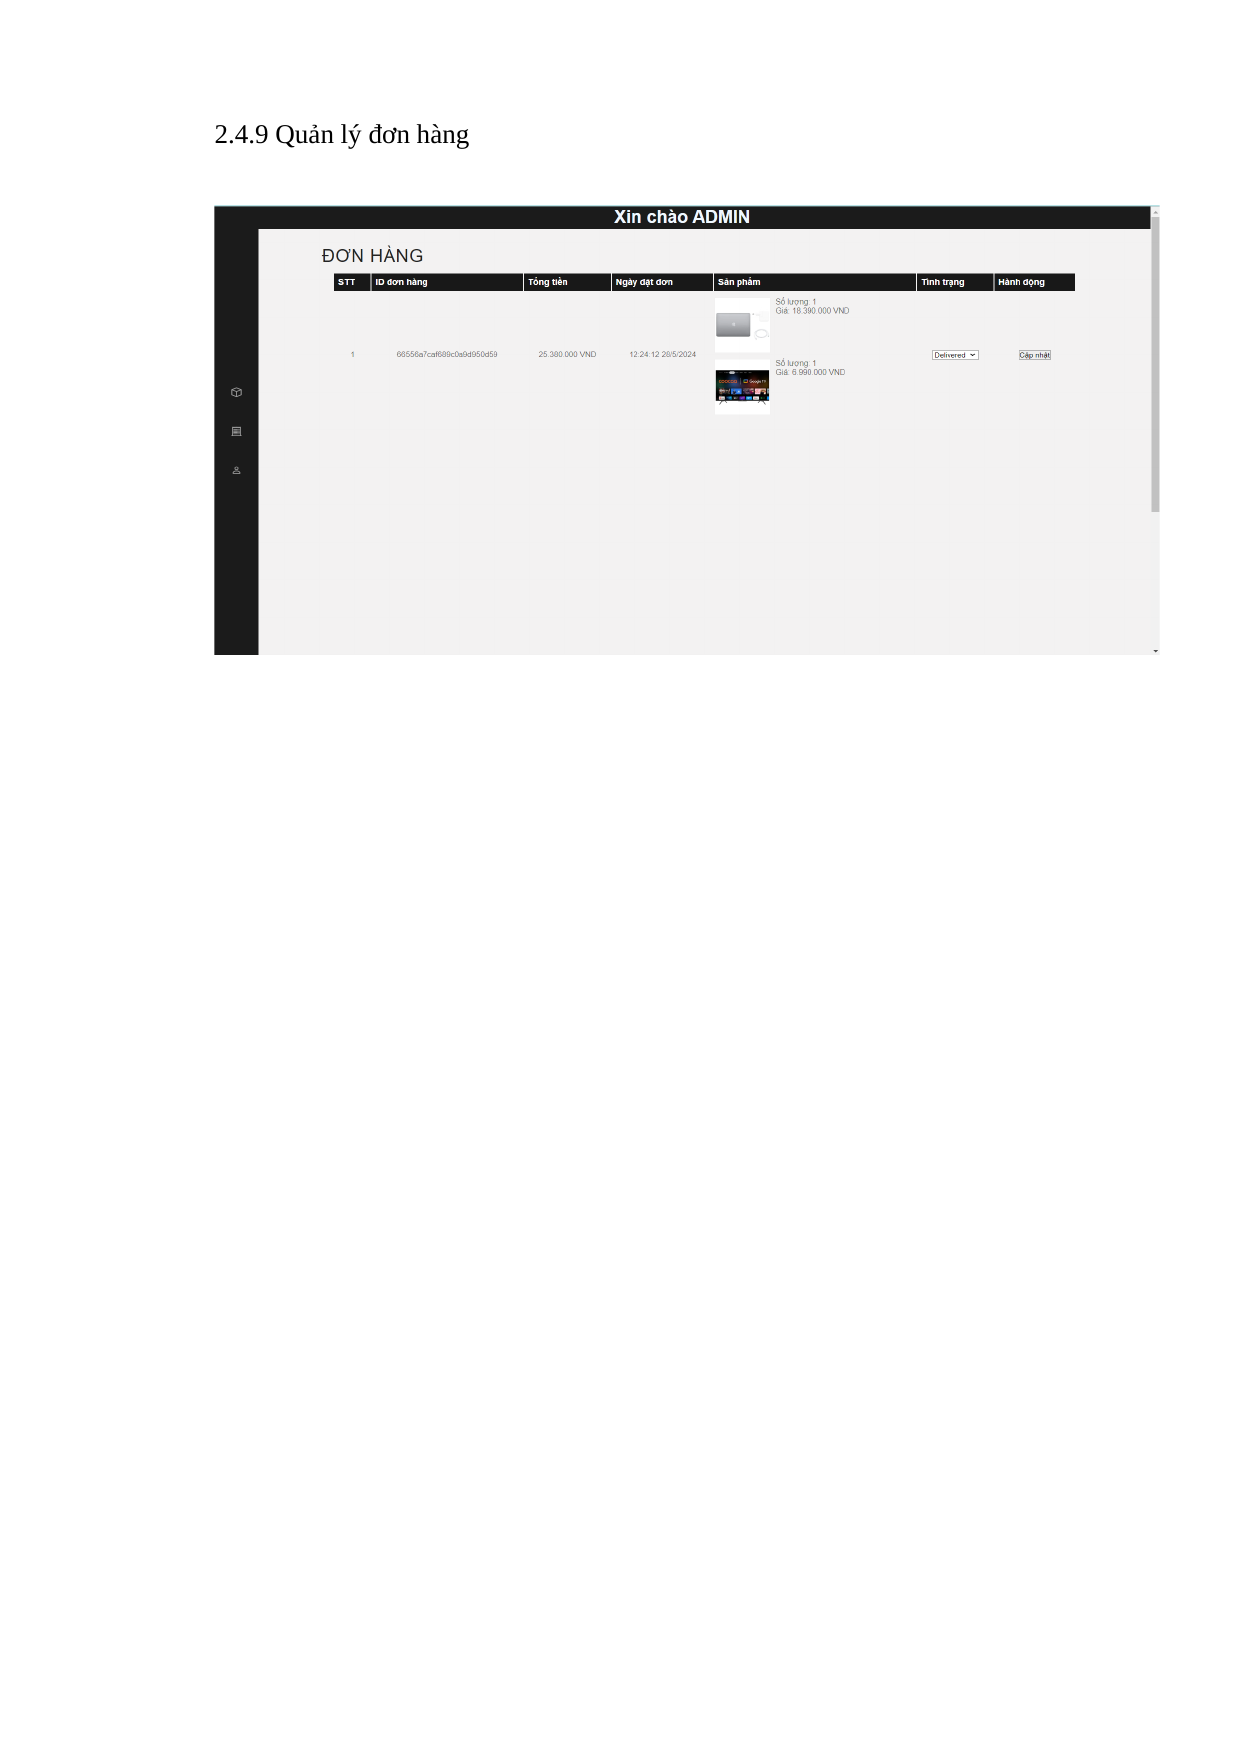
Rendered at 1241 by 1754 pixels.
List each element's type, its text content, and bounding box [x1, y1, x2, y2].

text 2.4.9 Quản lý đơn hàng [214, 118, 1122, 150]
picture [214, 205, 1160, 655]
